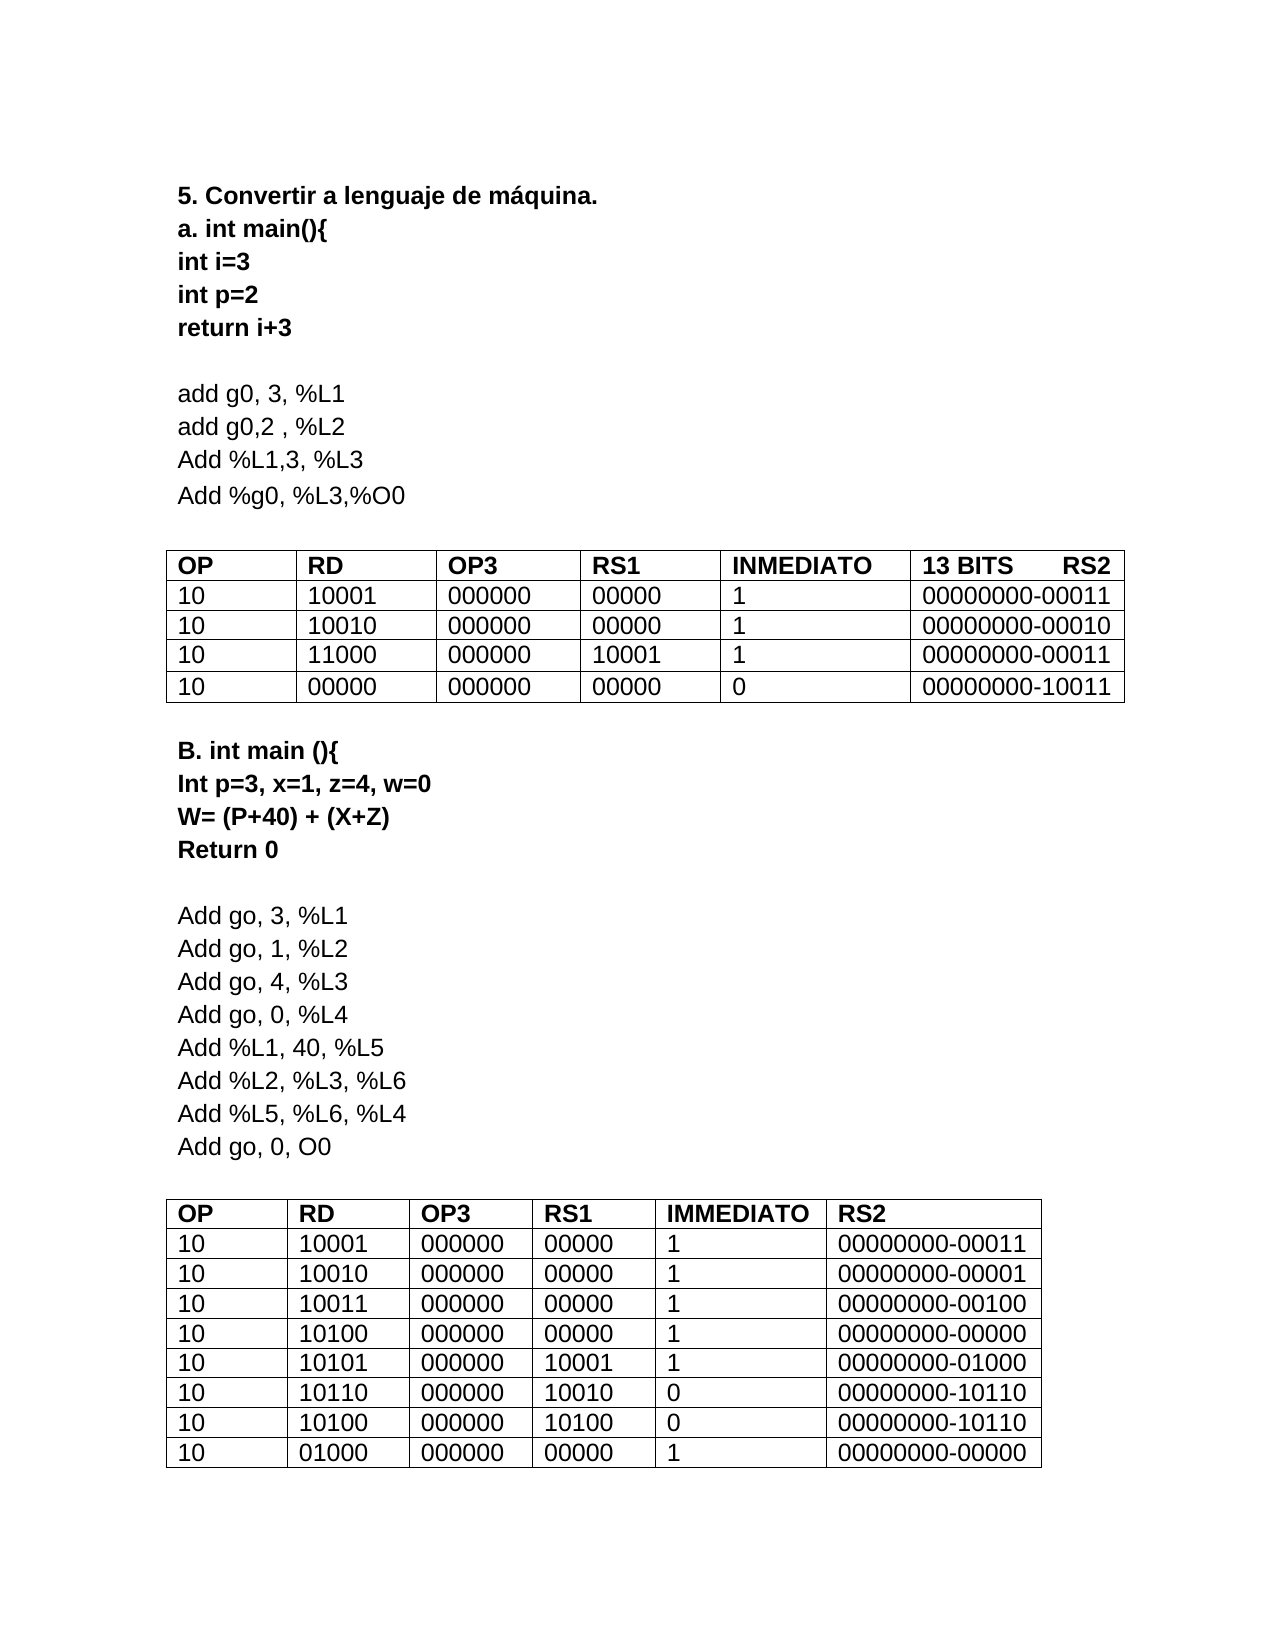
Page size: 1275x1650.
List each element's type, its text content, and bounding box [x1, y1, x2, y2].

table_cell 00000000-00011 [911, 581, 1124, 609]
table_cell 000000 [410, 1349, 532, 1377]
table_cell 01000 [288, 1438, 409, 1467]
table_cell 00000000-00001 [827, 1259, 1041, 1288]
table_header RD [288, 1200, 409, 1228]
table_cell 10 [167, 1319, 287, 1347]
table_cell 00000000-10110 [827, 1378, 1041, 1407]
table_header OP3 [410, 1200, 532, 1228]
table_cell 10 [167, 611, 296, 639]
table_header RS1 [533, 1200, 655, 1228]
table_cell 000000 [410, 1378, 532, 1407]
table_cell 000000 [410, 1259, 532, 1288]
table_cell 10001 [581, 640, 720, 671]
text Add go, 4, %L3 [177, 967, 1098, 996]
table_cell 10 [167, 672, 296, 702]
table_header OP3 [437, 551, 580, 580]
table_header RS1 [581, 551, 720, 580]
text Add %L2, %L3, %L6 [177, 1066, 1098, 1095]
text Add %L1,3, %L3 [177, 445, 1098, 473]
table_cell 10100 [288, 1319, 409, 1347]
table_cell 00000000-10110 [827, 1408, 1041, 1437]
table_cell 0 [656, 1408, 826, 1437]
table_cell 1 [656, 1229, 826, 1258]
table_cell 00000000-00000 [827, 1319, 1041, 1347]
table_cell 00000000-00011 [827, 1229, 1041, 1258]
table_cell 000000 [410, 1319, 532, 1347]
table_cell 10 [167, 1438, 287, 1467]
table_header RS2 [827, 1200, 1041, 1228]
table_cell 000000 [437, 640, 580, 671]
table_cell 1 [656, 1319, 826, 1347]
text Add %L1, 40, %L5 [177, 1033, 1098, 1062]
text int p=2 [177, 280, 1098, 308]
table_cell 1 [656, 1438, 826, 1467]
table_cell 1 [656, 1349, 826, 1377]
table_cell 1 [721, 640, 910, 671]
table_cell 0 [656, 1378, 826, 1407]
table_cell 10010 [288, 1259, 409, 1288]
table_cell 000000 [410, 1438, 532, 1467]
table_cell 10 [167, 1408, 287, 1437]
table_cell 000000 [437, 581, 580, 609]
text Add go, 0, %L4 [177, 1000, 1098, 1029]
text 5. Convertir a lenguaje de máquina. [177, 181, 1098, 209]
table_cell 000000 [410, 1289, 532, 1318]
table_cell 00000 [533, 1319, 655, 1347]
table_cell 000000 [437, 672, 580, 702]
table_cell 00000 [533, 1289, 655, 1318]
table_cell 10 [167, 1349, 287, 1377]
table_cell 1 [721, 611, 910, 639]
table_cell 00000 [581, 581, 720, 609]
text add g0,2 , %L2 [177, 412, 1098, 441]
table_cell 00000 [533, 1229, 655, 1258]
table_cell 10101 [288, 1349, 409, 1377]
table_cell 1 [656, 1289, 826, 1318]
text return i+3 [177, 313, 1098, 341]
table_cell 00000000-00100 [827, 1289, 1041, 1318]
table_cell 10001 [297, 581, 436, 609]
table_cell 10 [167, 1289, 287, 1318]
text Add %g0, %L3,%O0 [177, 478, 1098, 512]
text Add go, 1, %L2 [177, 934, 1098, 963]
table_cell 10110 [288, 1378, 409, 1407]
table_cell 10 [167, 1229, 287, 1258]
table_cell 00000000-00011 [911, 640, 1124, 671]
table_cell 10001 [288, 1229, 409, 1258]
text B. int main (){ [177, 736, 1098, 765]
table_header 13 BITS RS2 [911, 551, 1124, 580]
table_cell 10001 [533, 1349, 655, 1377]
table_cell 000000 [437, 611, 580, 639]
table_cell 10100 [533, 1408, 655, 1437]
table_cell 00000 [533, 1259, 655, 1288]
table_cell 10 [167, 1259, 287, 1288]
table_cell 10 [167, 1378, 287, 1407]
table_cell 10 [167, 640, 296, 671]
table_cell 10010 [297, 611, 436, 639]
table_header IMMEDIATO [656, 1200, 826, 1228]
table_cell 11000 [297, 640, 436, 671]
text Add go, 0, O0 [177, 1132, 1098, 1161]
table_cell 10 [167, 581, 296, 609]
table_cell 00000 [533, 1438, 655, 1467]
table_header OP [167, 551, 296, 580]
table_cell 0 [721, 672, 910, 702]
text Add %L5, %L6, %L4 [177, 1099, 1098, 1128]
text Add go, 3, %L1 [177, 901, 1098, 930]
table_cell 10100 [288, 1408, 409, 1437]
text a. int main(){ [177, 214, 1098, 242]
table_header OP [167, 1200, 287, 1228]
table_cell 00000 [581, 611, 720, 639]
table_cell 000000 [410, 1408, 532, 1437]
table_cell 000000 [410, 1229, 532, 1258]
text Int p=3, x=1, z=4, w=0 [177, 769, 1098, 798]
table_header INMEDIATO [721, 551, 910, 580]
text add g0, 3, %L1 [177, 379, 1098, 407]
table_cell 00000 [581, 672, 720, 702]
table_header RD [297, 551, 436, 580]
table_cell 10011 [288, 1289, 409, 1318]
table_cell 00000 [297, 672, 436, 702]
table_cell 1 [721, 581, 910, 609]
table_cell 00000000-00000 [827, 1438, 1041, 1467]
text W= (P+40) + (X+Z) [177, 802, 1098, 831]
table_cell 10010 [533, 1378, 655, 1407]
text Return 0 [177, 835, 1098, 864]
table_cell 1 [656, 1259, 826, 1288]
table_cell 00000000-00010 [911, 611, 1124, 639]
table_cell 00000000-10011 [911, 672, 1124, 702]
table_cell 00000000-01000 [827, 1349, 1041, 1377]
text int i=3 [177, 247, 1098, 275]
